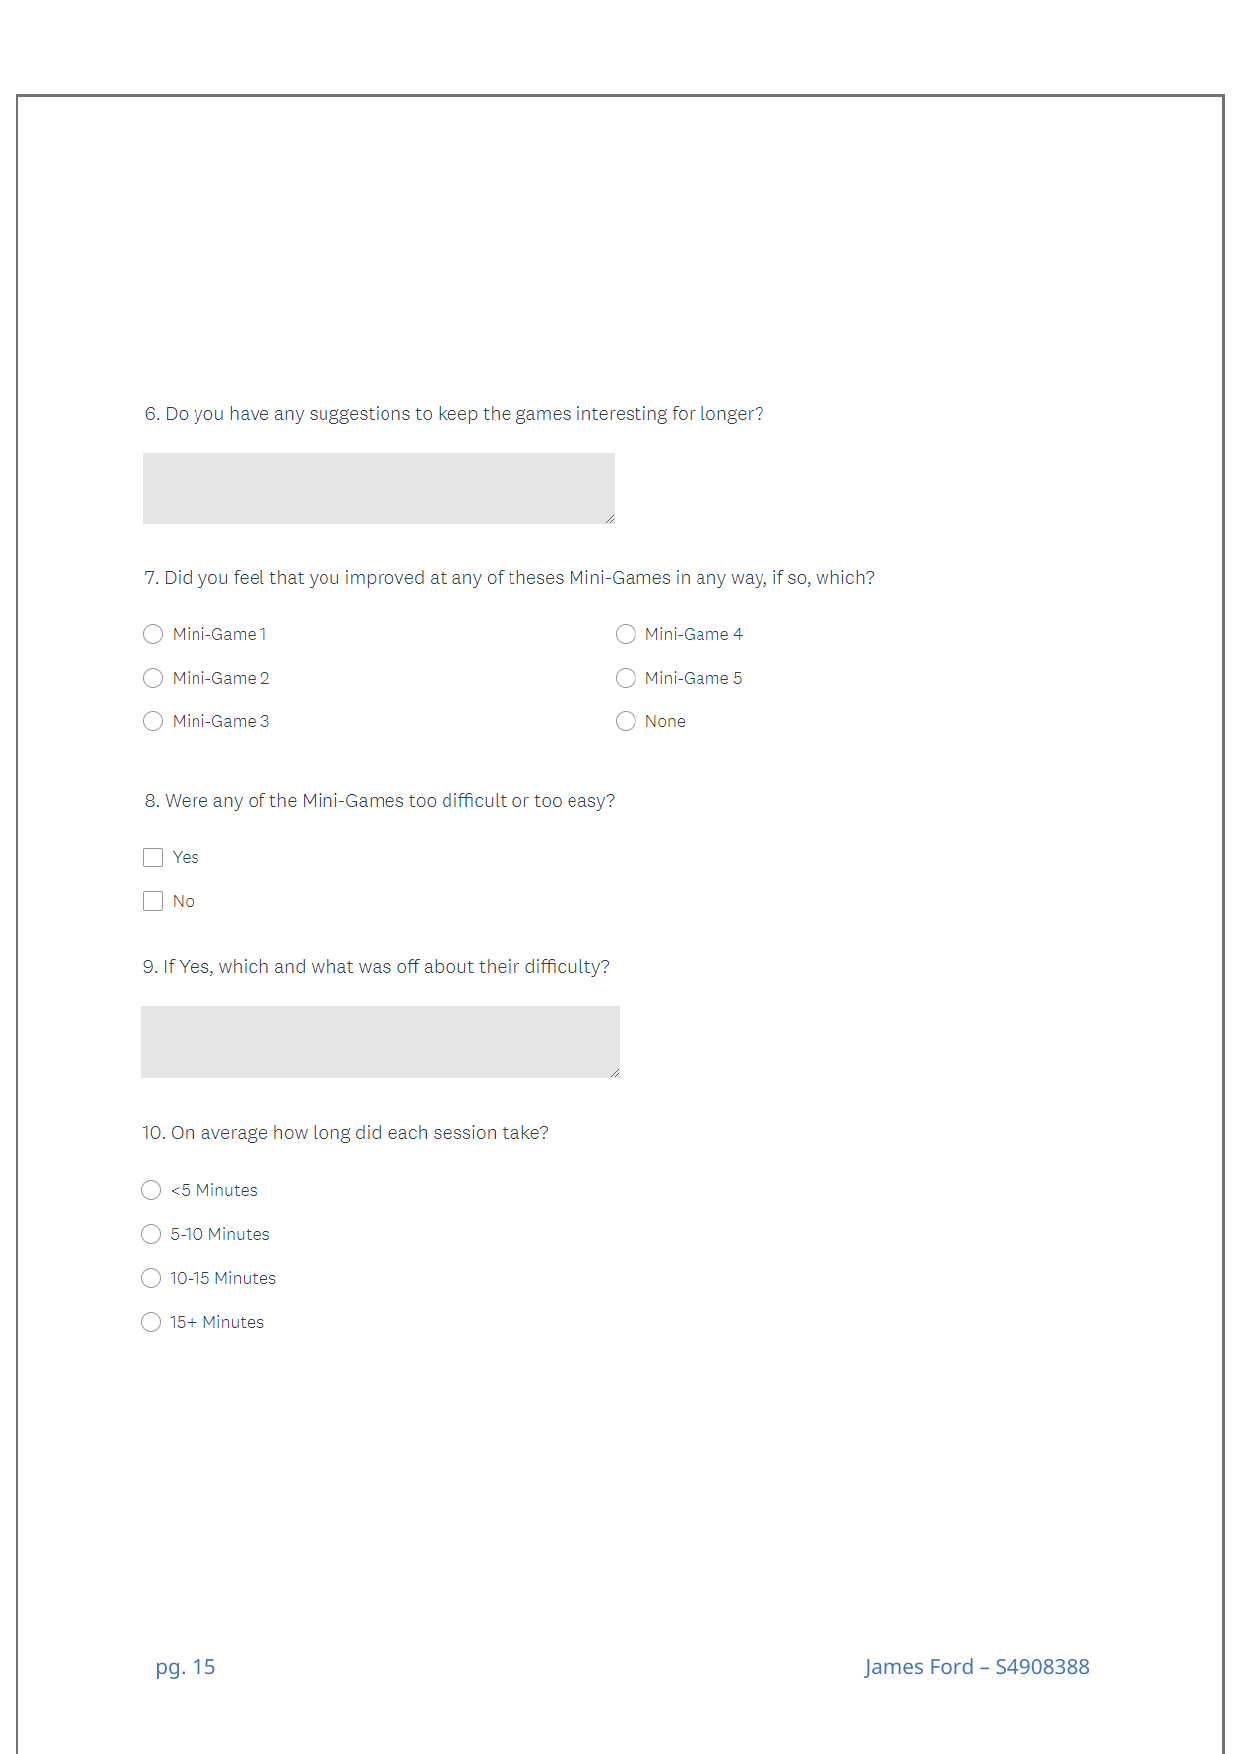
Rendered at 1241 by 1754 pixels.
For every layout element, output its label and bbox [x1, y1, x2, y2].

picture [134, 396, 1075, 926]
picture [135, 937, 1077, 1350]
